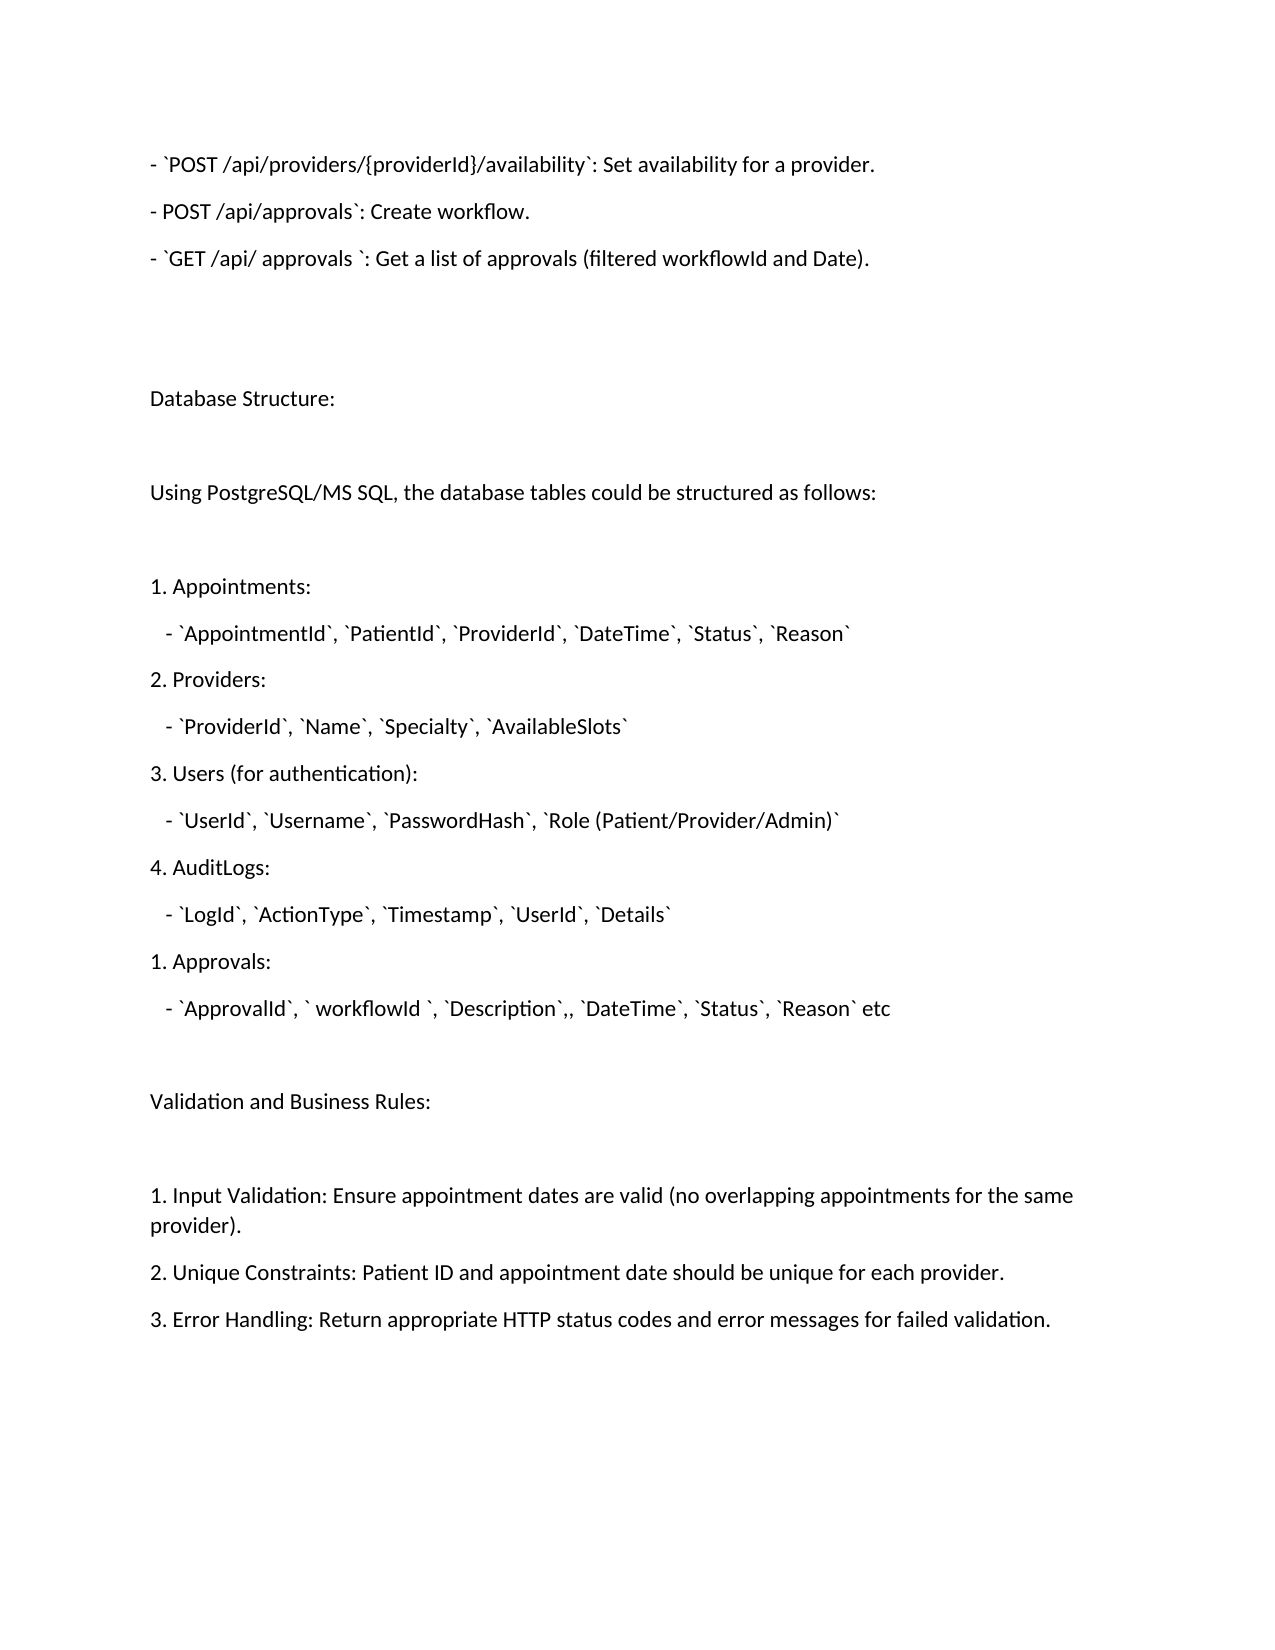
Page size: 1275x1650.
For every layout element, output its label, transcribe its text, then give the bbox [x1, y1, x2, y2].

text - `GET /api/ approvals `: Get a list of approvals (filtered workflowId and Date). [150, 244, 1125, 272]
text - `POST /api/providers/{providerId}/availability`: Set availability for a provider. [150, 150, 1125, 178]
text - `AppointmentId`, `PatientId`, `ProviderId`, `DateTime`, `Status`, `Reason` [150, 619, 1125, 647]
text 2. Providers: [150, 666, 1125, 694]
text Using PostgreSQL/MS SQL, the database tables could be structured as follows: [150, 478, 1125, 506]
text Database Structure: [150, 384, 1125, 412]
text 3. Error Handling: Return appropriate HTTP status codes and error messages for failed validation. [150, 1305, 1125, 1333]
text - `ProviderId`, `Name`, `Specialty`, `AvailableSlots` [150, 712, 1125, 741]
text Validation and Business Rules: [150, 1087, 1125, 1116]
text - `LogId`, `ActionType`, `Timestamp`, `UserId`, `Details` [150, 900, 1125, 928]
text 1. Approvals: [150, 947, 1125, 975]
text 3. Users (for authentication): [150, 759, 1125, 787]
text - `ApprovalId`, ` workflowId `, `Description`,, `DateTime`, `Status`, `Reason` etc [150, 994, 1125, 1022]
text 4. AuditLogs: [150, 853, 1125, 881]
text 1. Appointments: [150, 572, 1125, 600]
text - POST /api/approvals`: Create workflow. [150, 197, 1125, 225]
text 1. Input Validation: Ensure appointment dates are valid (no overlapping appointments for the same provider). [150, 1181, 1125, 1239]
text - `UserId`, `Username`, `PasswordHash`, `Role (Patient/Provider/Admin)` [150, 806, 1125, 834]
text 2. Unique Constraints: Patient ID and appointment date should be unique for each provider. [150, 1258, 1125, 1286]
